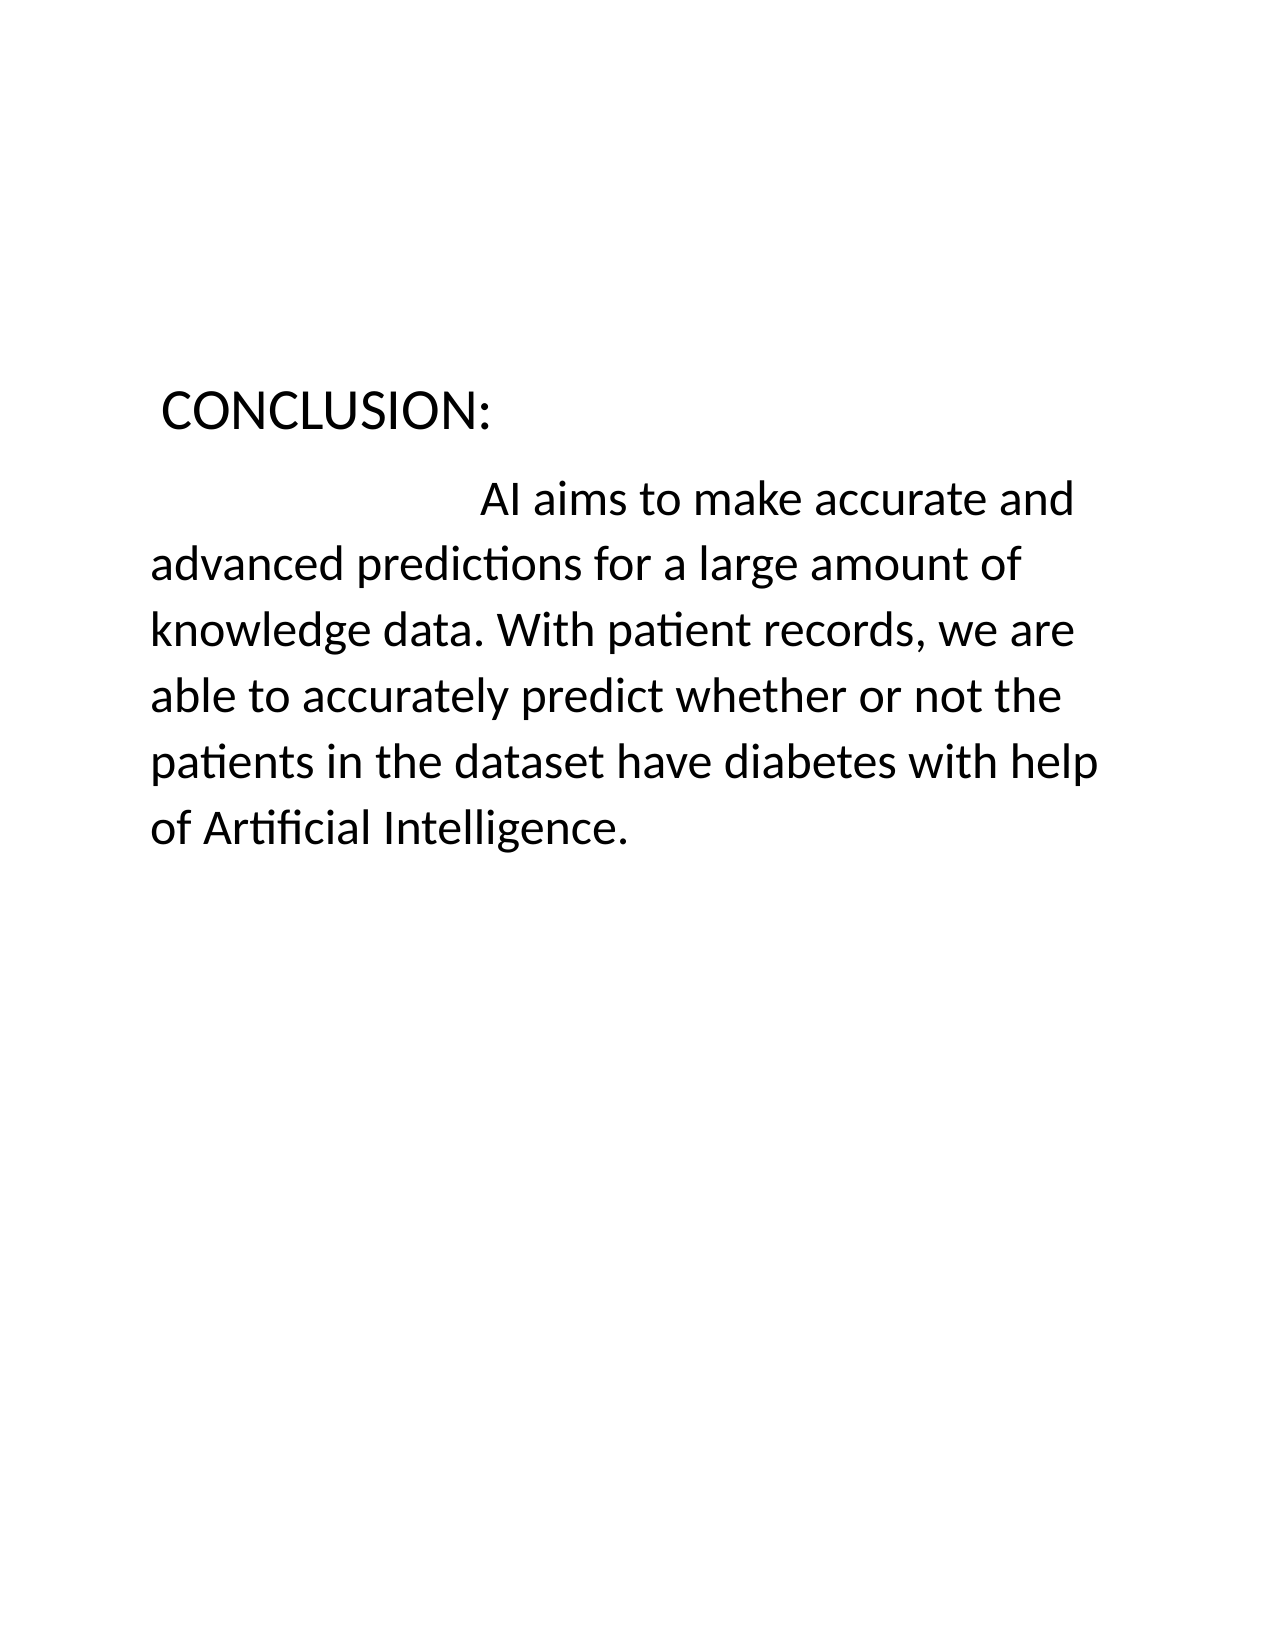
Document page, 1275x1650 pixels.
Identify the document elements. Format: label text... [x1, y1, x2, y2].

text AI aims to make accurate and advanced predictions for a large amount of knowledge data. With patient records, we are able to accurately predict whether or not the patients in the dataset have diabetes with help of Artificial Intelligence. [150, 466, 1125, 857]
text CONCLUSION: [150, 373, 1125, 444]
